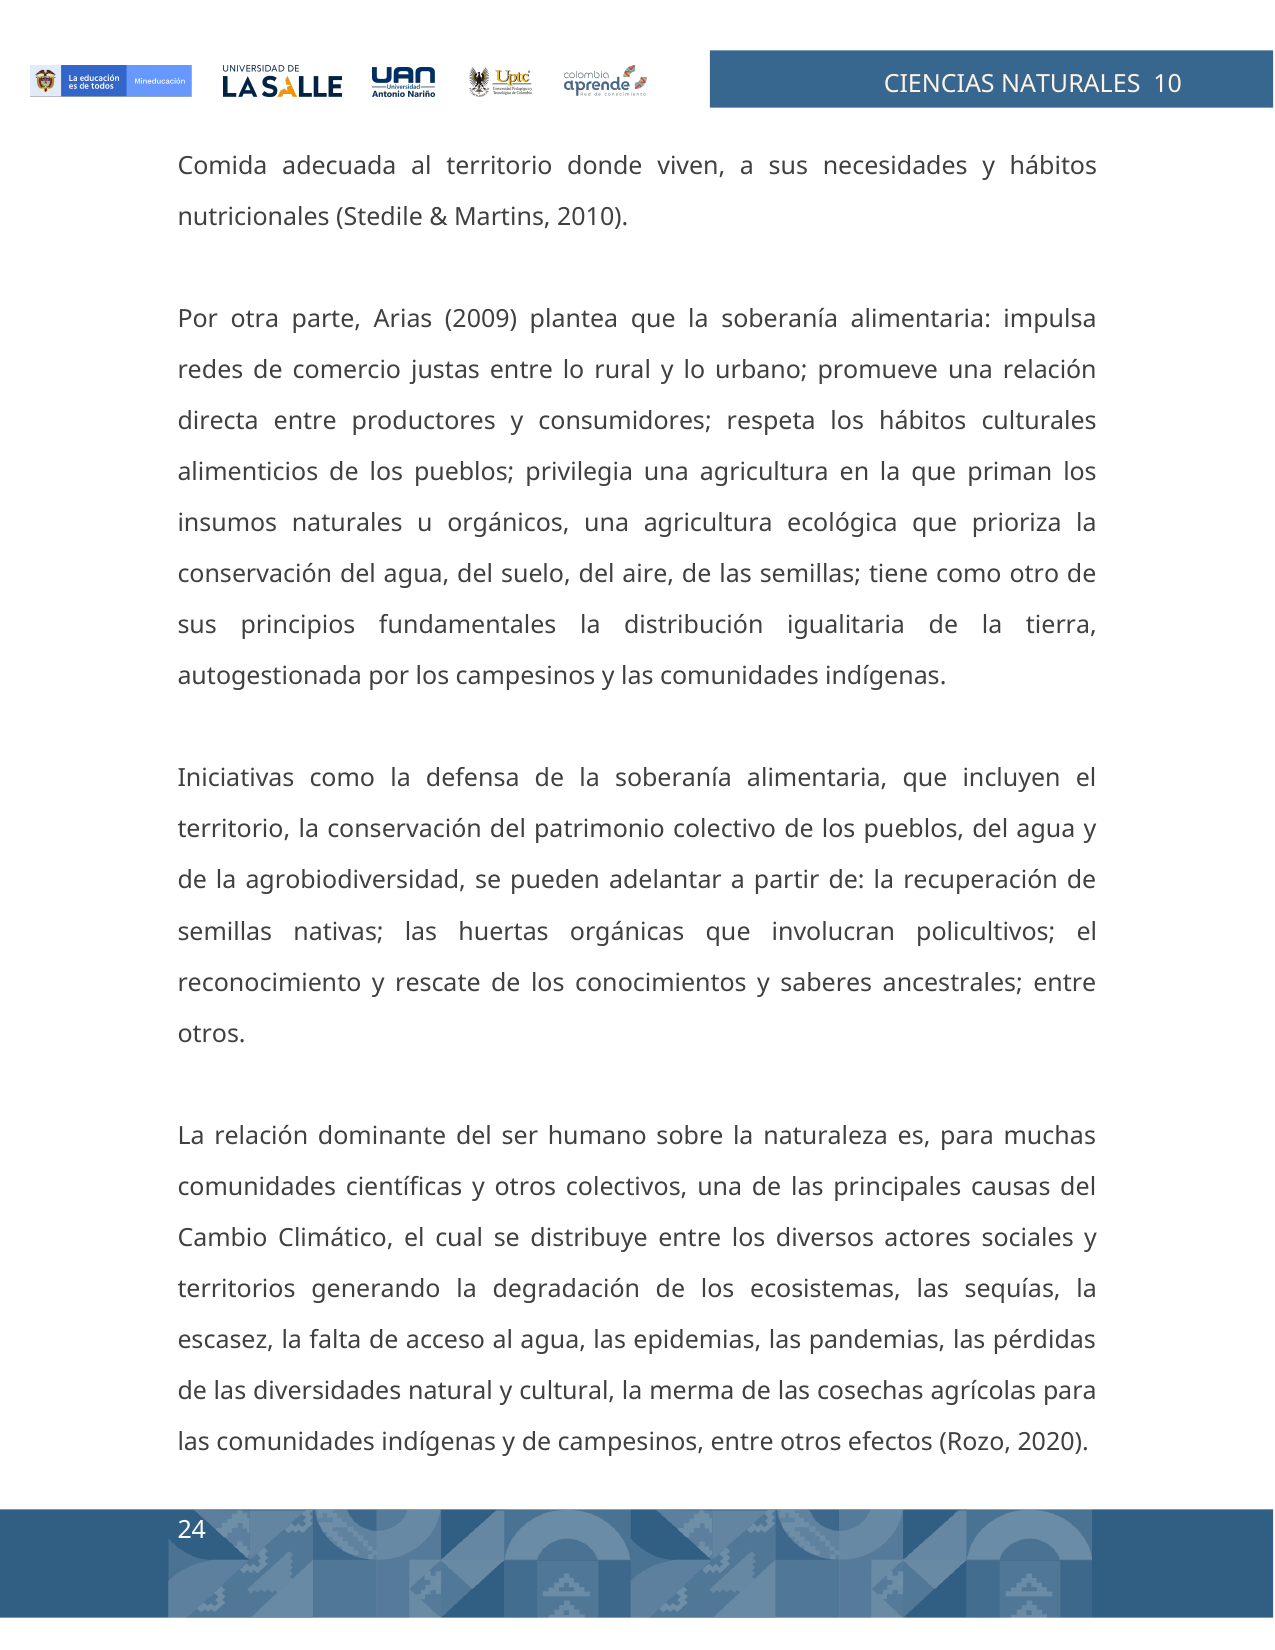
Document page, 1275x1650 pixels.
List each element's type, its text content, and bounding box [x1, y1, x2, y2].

text Iniciativas como la defensa de la soberanía alimentaria, que incluyen el territorio, la conservación del patrimonio colectivo de los pueblos, del agua y de la agrobiodiversidad, se pueden adelantar a partir de: la recuperación de semillas nativas; las huertas orgánicas que involucran policultivos; el reconocimiento y rescate de los conocimientos y saberes ancestrales; entre otros. [177, 760, 1098, 1049]
text La relación dominante del ser humano sobre la naturaleza es, para muchas comunidades científicas y otros colectivos, una de las principales causas del Cambio Climático, el cual se distribuye entre los diversos actores sociales y territorios generando la degradación de los ecosistemas, las sequías, la escasez, la falta de acceso al agua, las epidemias, las pandemias, las pérdidas de las diversidades natural y cultural, la merma de las cosechas agrícolas para las comunidades indígenas y de campesinos, entre otros efectos (Rozo, 2020). [177, 1117, 1098, 1458]
picture [168, 1509, 1093, 1618]
picture [372, 67, 435, 97]
picture [563, 64, 647, 97]
text Por otra parte, Arias (2009) plantea que la soberanía alimentaria: impulsa redes de comercio justas entre lo rural y lo urbano; promueve una relación directa entre productores y consumidores; respeta los hábitos culturales alimenticios de los pueblos; privilegia una agricultura en la que priman los insumos naturales u orgánicos, una agricultura ecológica que prioriza la conservación del agua, del suelo, del aire, de las semillas; tiene como otro de sus principios fundamentales la distribución igualitaria de la tierra, autogestionada por los campesinos y las comunidades indígenas. [177, 301, 1098, 692]
picture [223, 65, 342, 97]
picture [30, 65, 192, 97]
picture [469, 67, 532, 97]
